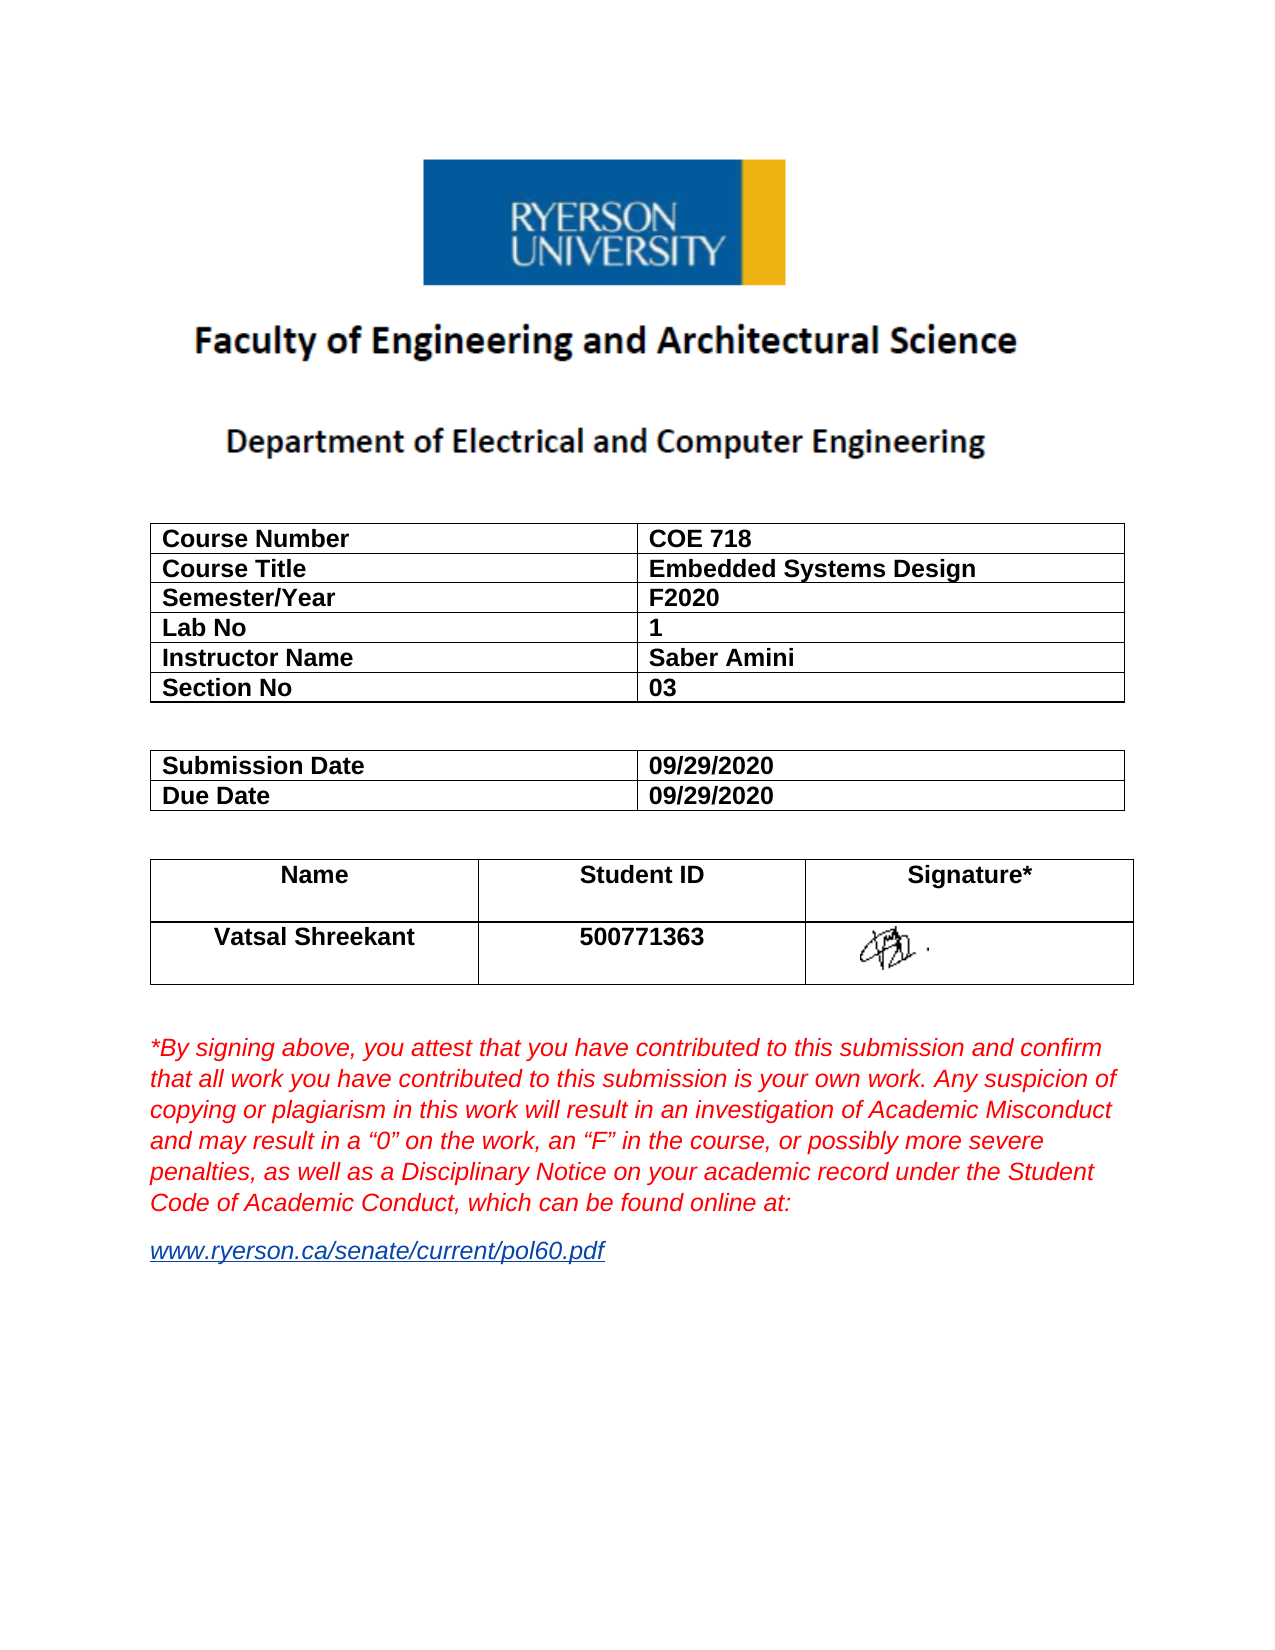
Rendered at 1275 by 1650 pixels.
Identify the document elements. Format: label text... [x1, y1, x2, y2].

table_cell Semester/Year [151, 583, 637, 612]
table_cell 500771363 [479, 923, 805, 984]
table_cell Section No [151, 673, 637, 701]
table_cell Embedded Systems Design [638, 554, 1124, 582]
table_header 09/29/2020 [638, 751, 1124, 780]
table_header Student ID [479, 860, 805, 921]
table_cell Due Date [151, 781, 637, 810]
text *By signing above, you attest that you have contributed to this submission and confirm that all work you have contributed to this submission is your own work. Any suspicion of copying or plagiarism in this work will result in an investigation of Academic Misconduct and may result in a “0” on the work, an “F” in the course, or possibly more severe penalties, as well as a Disciplinary Notice on your academic record under the Student Code of Academic Conduct, which can be found online at: [150, 1033, 1125, 1217]
table_header Signature* [806, 860, 1133, 921]
picture [150, 150, 1125, 504]
picture [860, 926, 929, 970]
table_cell Instructor Name [151, 643, 637, 672]
table_cell 03 [638, 673, 1124, 701]
table_cell Saber Amini [638, 643, 1124, 672]
table_cell 1 [638, 613, 1124, 642]
text www.ryerson.ca/senate/current/pol60.pdf [150, 1236, 1125, 1264]
table_cell Vatsal Shreekant [151, 923, 478, 984]
table_header COE 718 [638, 524, 1124, 552]
table_cell Lab No [151, 613, 637, 642]
table_cell F2020 [638, 583, 1124, 612]
table_header Name [151, 860, 478, 921]
table_cell Course Title [151, 554, 637, 582]
table_cell 09/29/2020 [638, 781, 1124, 810]
table_header Course Number [151, 524, 637, 552]
table_cell [806, 923, 1133, 984]
table_header Submission Date [151, 751, 637, 780]
